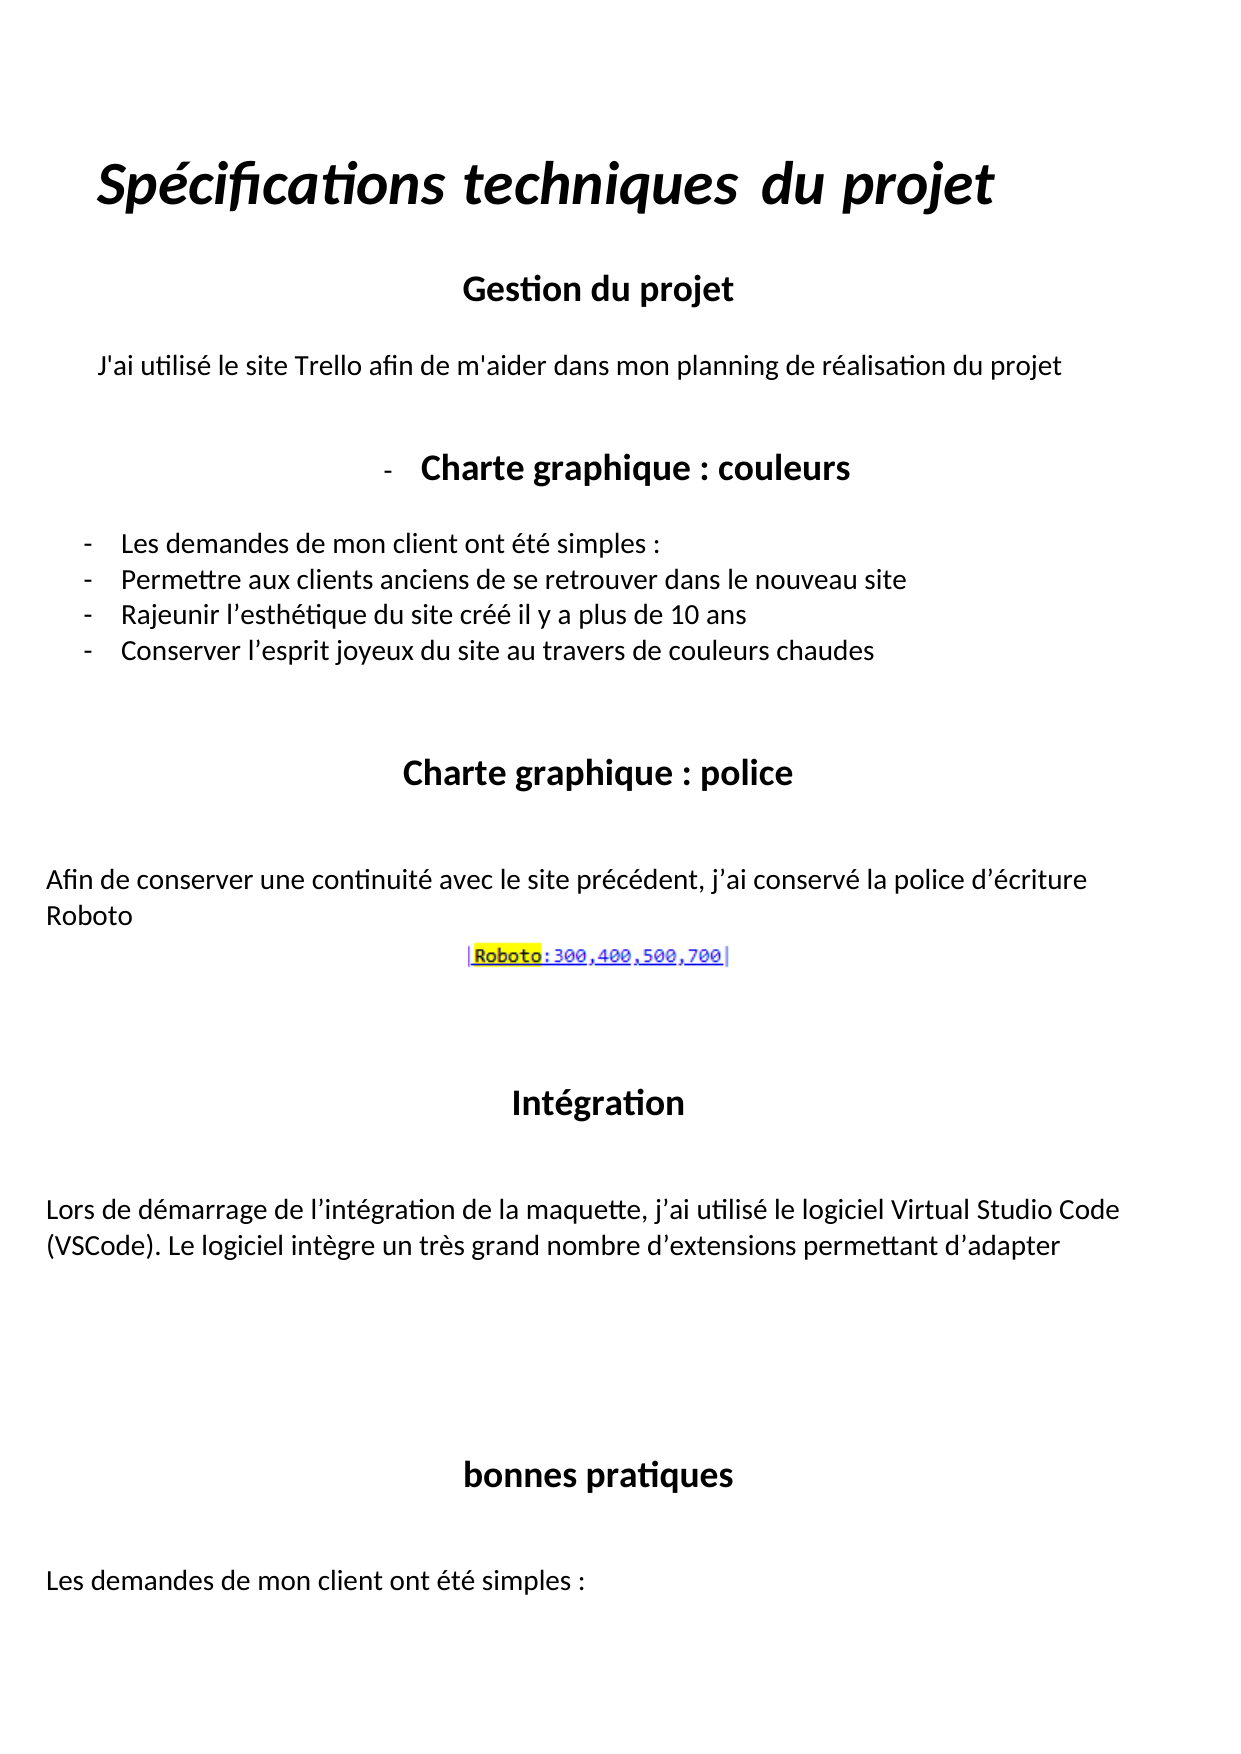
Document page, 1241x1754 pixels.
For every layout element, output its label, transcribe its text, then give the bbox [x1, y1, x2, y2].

list Charte graphique : couleurs [83, 444, 1151, 489]
text bonnes pratiques [46, 1451, 1151, 1496]
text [46, 1562, 1151, 1598]
text J'ai utilisé le site Trello afin de m'aider dans mon planning de réalisation du projet [97, 347, 1130, 382]
list Les demandes de mon client ont été simples : [83, 525, 1151, 561]
list Permettre aux clients anciens de se retrouver dans le nouveau site [83, 561, 1151, 596]
text Gestion du projet [46, 265, 1151, 311]
list Rajeunir l’esthétique du site créé il y a plus de 10 ans [83, 596, 1151, 632]
text Intégration [46, 1079, 1151, 1125]
list Conserver l’esprit joyeux du site au travers de couleurs chaudes [83, 632, 1151, 668]
text Charte graphique : police [46, 749, 1151, 795]
text Spécifications techniques du projet [97, 144, 1151, 219]
text Afin de conserver une continuité avec le site précédent, j’ai conservé la police d’écriture Roboto [46, 861, 1151, 932]
text Lors de démarrage de l’intégration de la maquette, j’ai utilisé le logiciel Virtual Studio Code (VSCode). Le logiciel intègre un très grand nombre d’extensions permettant d’adapter [46, 1191, 1151, 1262]
